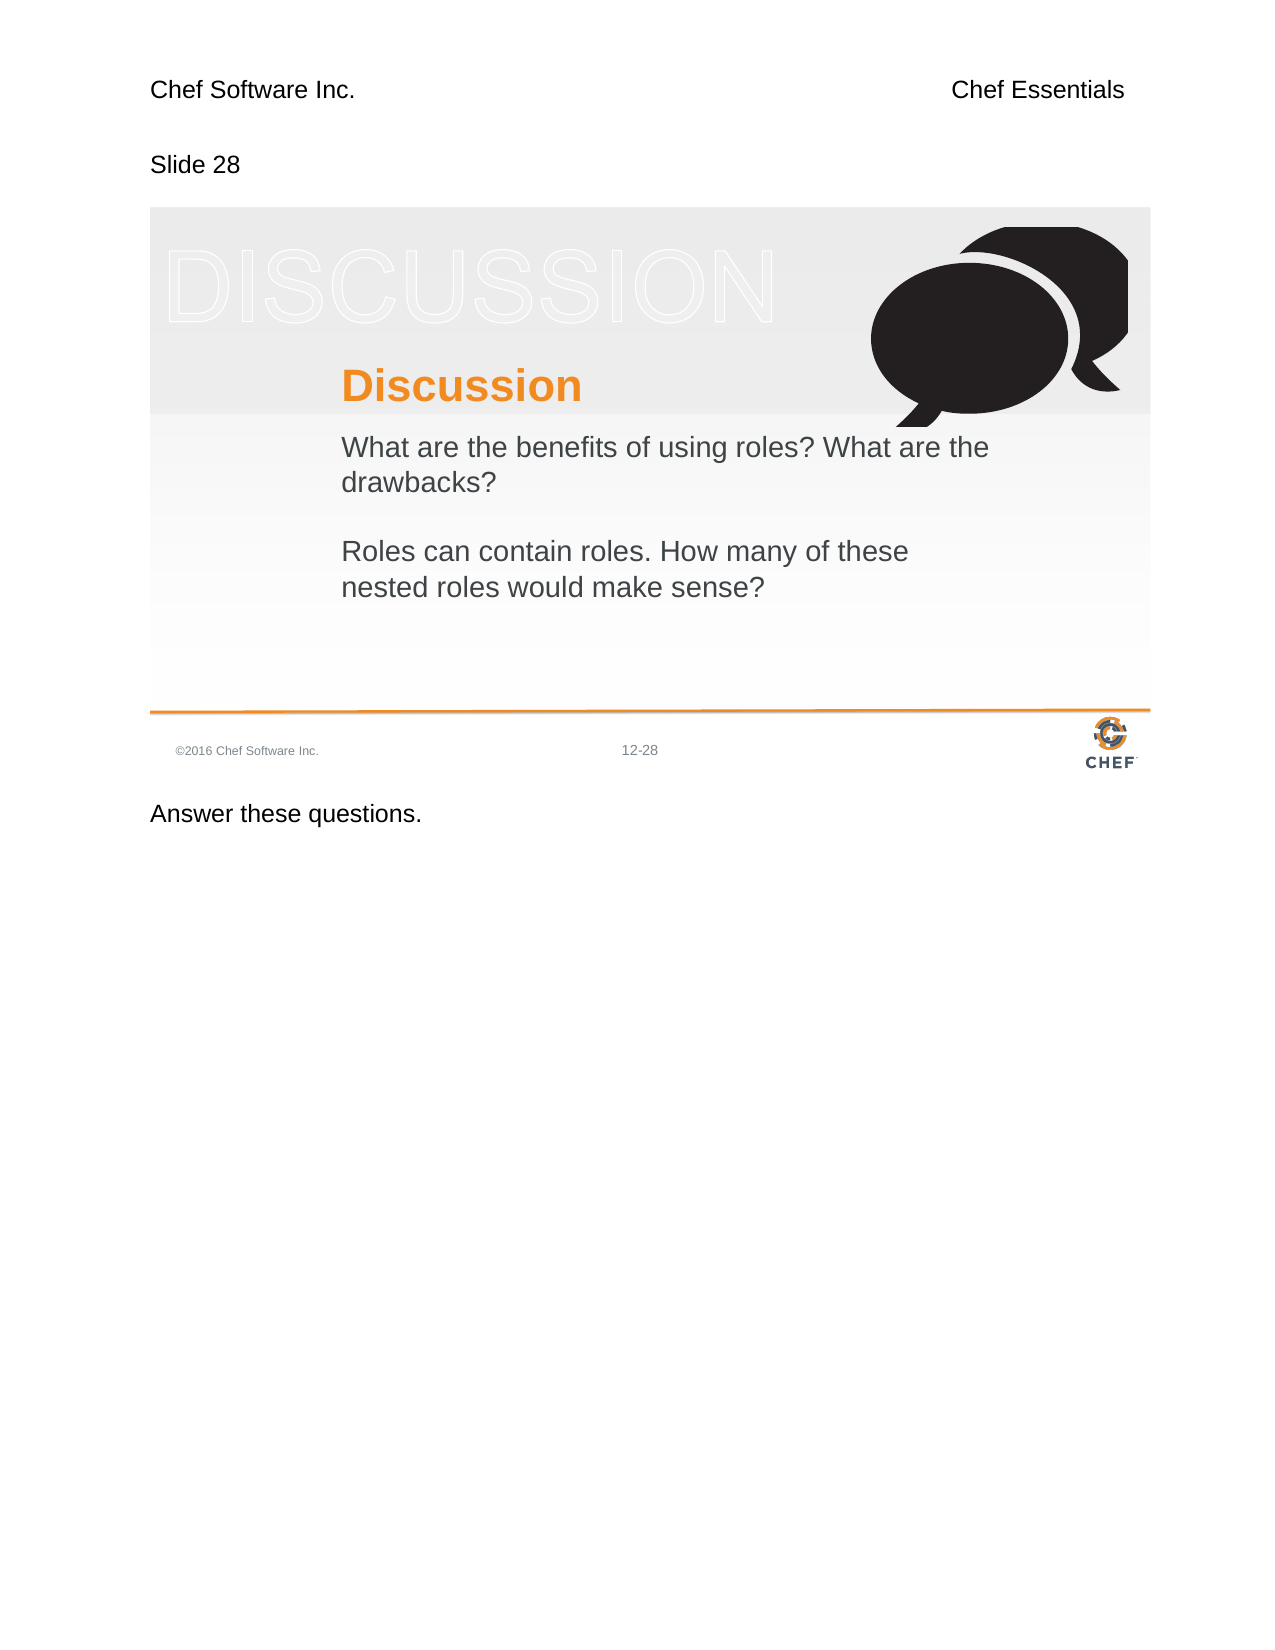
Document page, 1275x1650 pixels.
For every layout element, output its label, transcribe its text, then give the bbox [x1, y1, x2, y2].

text Slide 28 [150, 150, 1125, 179]
text Answer these questions. [150, 798, 1125, 827]
